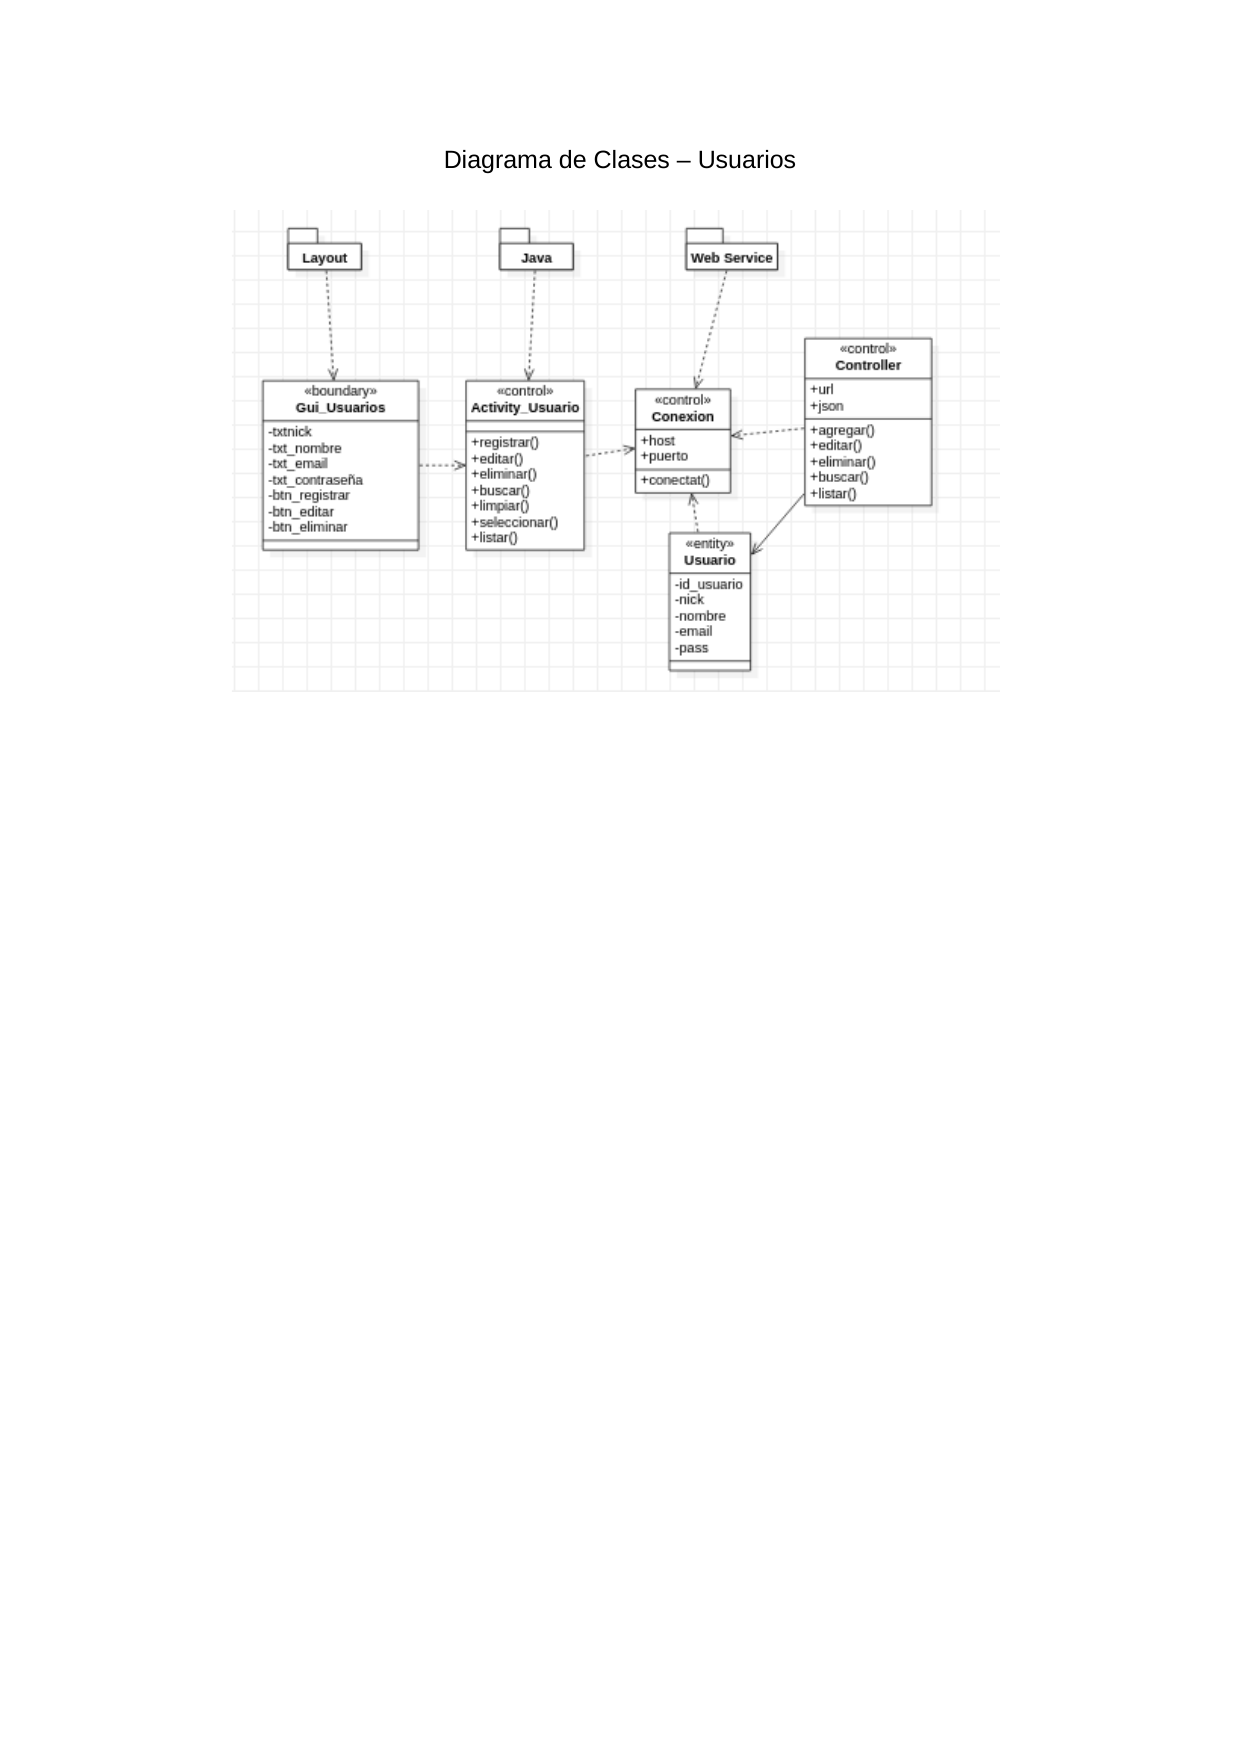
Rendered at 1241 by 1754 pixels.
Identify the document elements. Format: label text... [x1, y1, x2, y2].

picture [231, 210, 1000, 692]
text Diagrama de Clases – Usuarios [305, 145, 935, 174]
